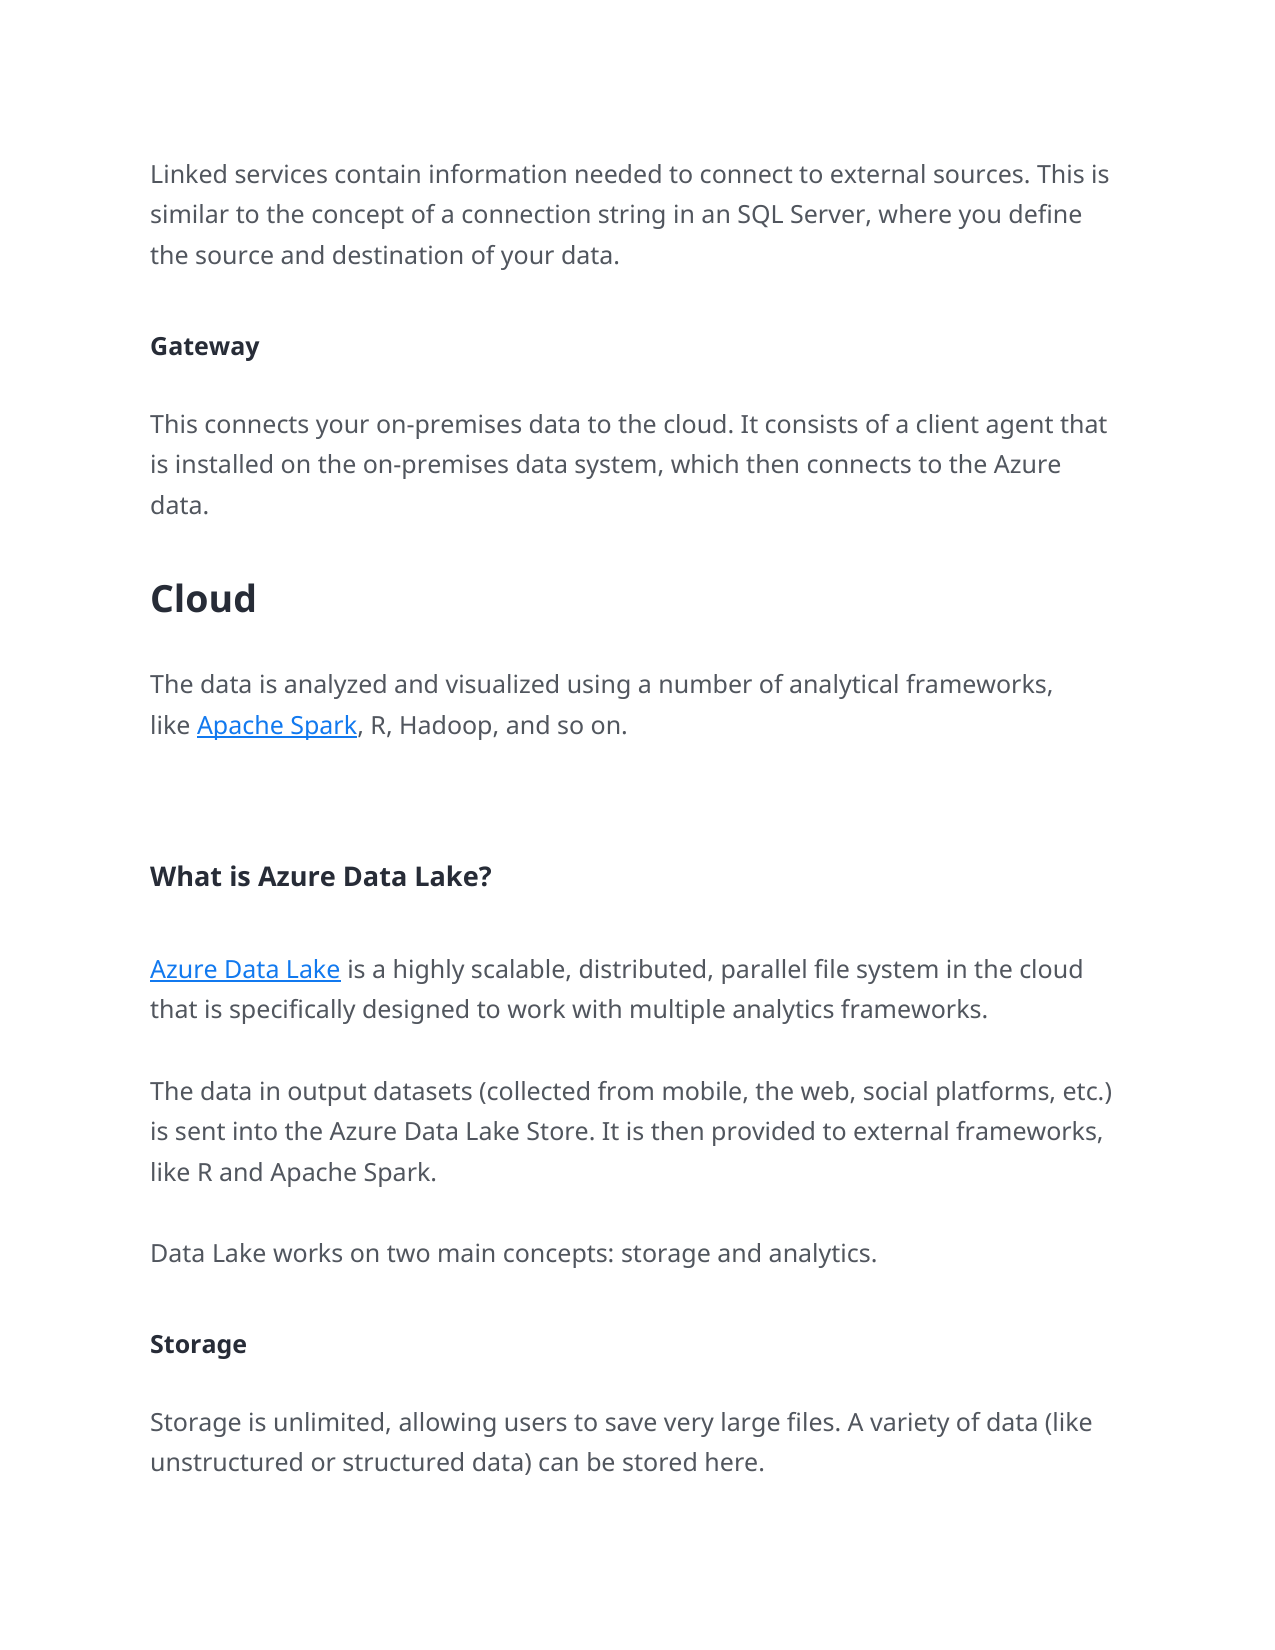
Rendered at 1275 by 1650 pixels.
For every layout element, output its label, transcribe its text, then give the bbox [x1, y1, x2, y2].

text Azure Data Lake is a highly scalable, distributed, parallel file system in the cloud that is specifically designed to work with multiple analytics frameworks. [150, 945, 1125, 1026]
text Data Lake works on two main concepts: storage and analytics. [150, 1229, 1125, 1270]
subtitle Storage [150, 1320, 1125, 1360]
text The data is analyzed and visualized using a number of analytical frameworks, like Apache Spark, R, Hadoop, and so on. [150, 660, 1125, 742]
subtitle What is Azure Data Lake? [150, 842, 1125, 895]
text The data in output datasets (collected from mobile, the web, social platforms, etc.) is sent into the Azure Data Lake Store. It is then provided to external frameworks, like R and Apache Spark. [150, 1067, 1125, 1188]
text Linked services contain information needed to connect to external sources. This is similar to the concept of a connection string in an SQL Server, where you define the source and destination of your data. [150, 150, 1125, 272]
subtitle Cloud [150, 572, 1125, 623]
subtitle Gateway [150, 322, 1125, 362]
text Storage is unlimited, allowing users to save very large files. A variety of data (like unstructured or structured data) can be stored here. [150, 1398, 1125, 1479]
text This connects your on-premises data to the cloud. It consists of a client agent that is installed on the on-premises data system, which then connects to the Azure data. [150, 400, 1125, 522]
